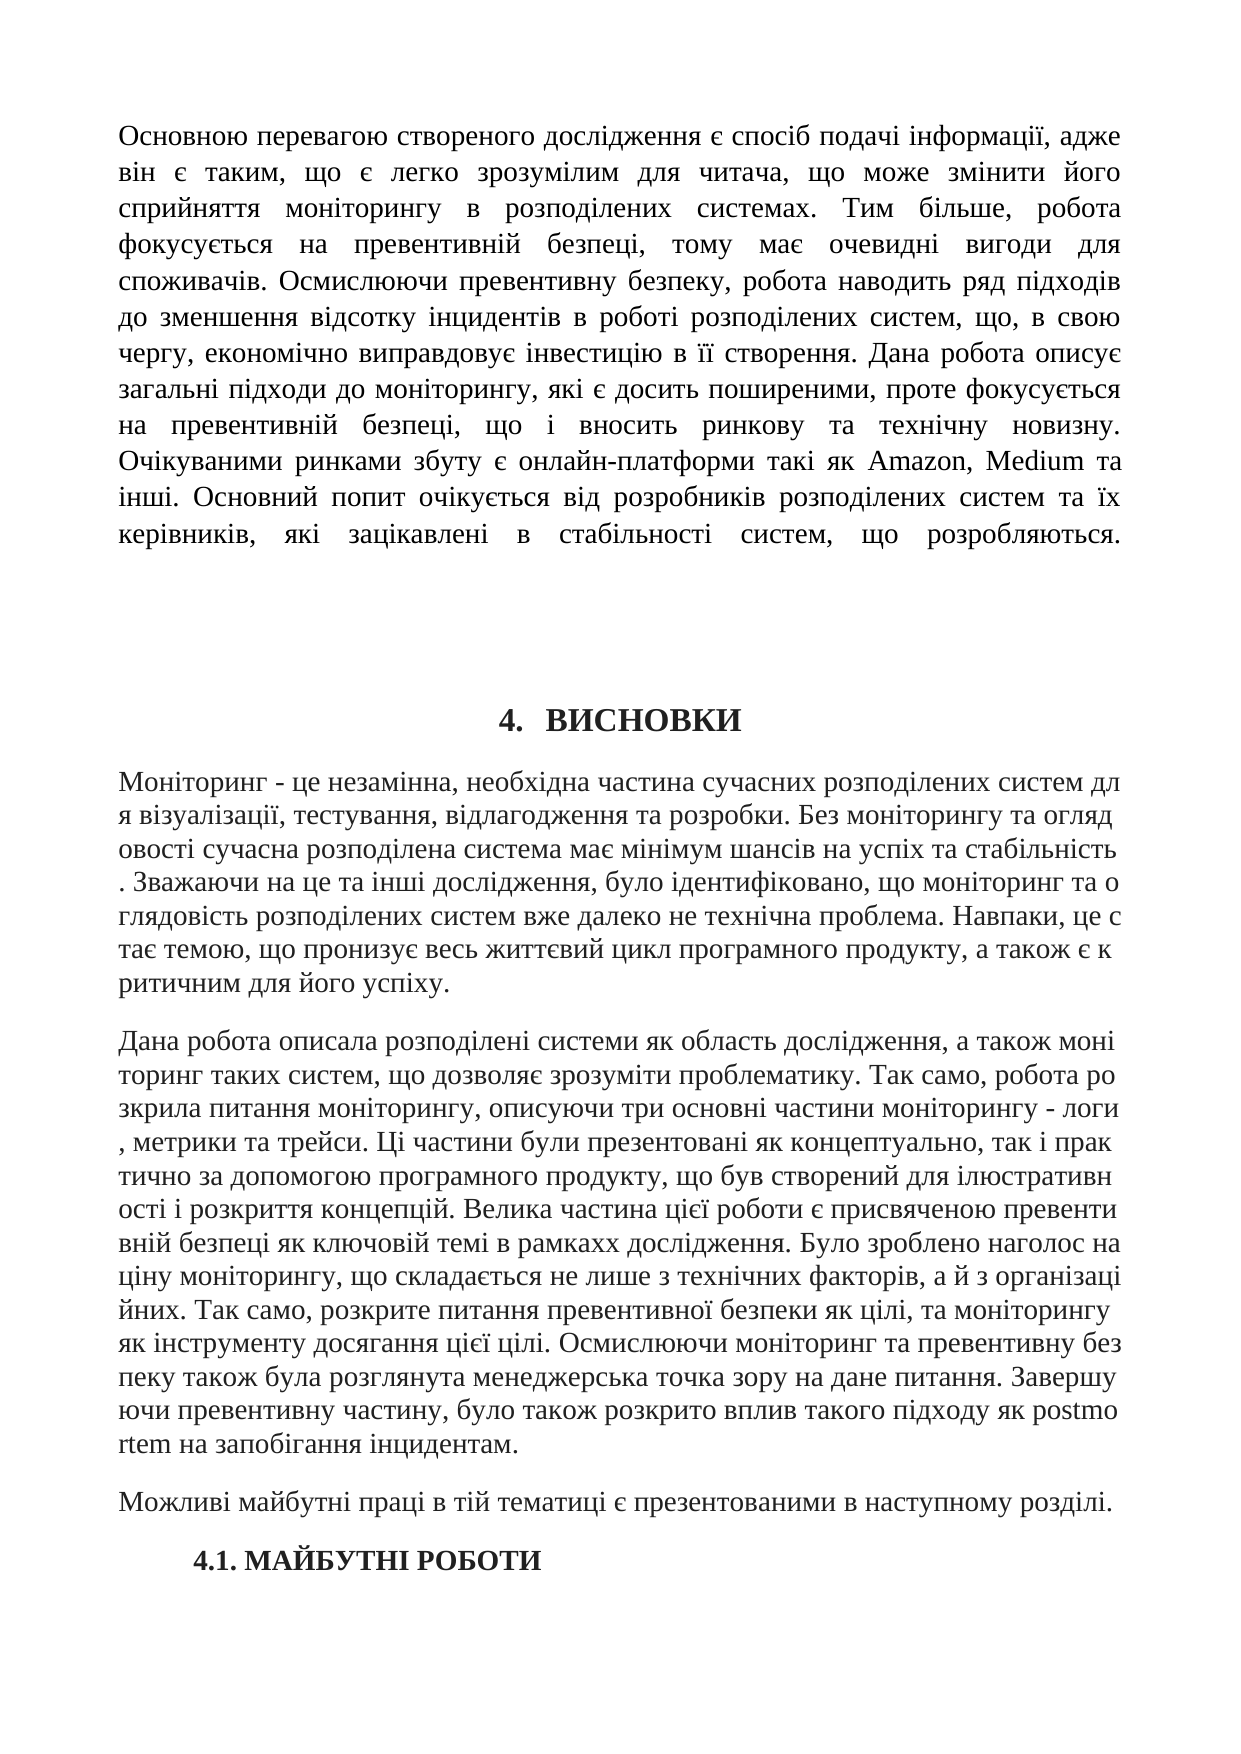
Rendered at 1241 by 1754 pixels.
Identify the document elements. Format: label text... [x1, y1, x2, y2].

text Моніторинг - це незамінна, необхідна частина сучасних розподілених систем для візуалізації, тестування, відлагодження та розробки. Без моніторингу та оглядовості сучасна розподілена система має мінімум шансів на успіх та стабільність. Зважаючи на це та інші дослідження, було ідентифіковано, що моніторинг та оглядовість розподілених систем вже далеко не технічна проблема. Навпаки, це стає темою, що пронизує весь життєвий цикл програмного продукту, а також є критичним для його успіху. [118, 764, 1122, 998]
text Дана робота описала розподілені системи як область дослідження, а також моніторинг таких систем, що дозволяє зрозуміти проблематику. Так само, робота розкрила питання моніторингу, описуючи три основні частини моніторингу - логи, метрики та трейси. Ці частини були презентовані як концептуально, так і практично за допомогою програмного продукту, що був створений для ілюстративності і розкриття концепцій. Велика частина цієї роботи є присвяченою превентивній безпеці як ключовій темі в рамкахх дослідження. Було зроблено наголос на ціну моніторингу, що складається не лише з технічних факторів, а й з організаційних. Так само, розкрите питання превентивної безпеки як цілі, та моніторингу як інструменту досягання цієї цілі. Осмислюючи моніторинг та превентивну безпеку також була розглянута менеджерська точка зору на дане питання. Завершуючи превентивну частину, було також розкрито вплив такого підходу як postmortem на запобігання інцидентам. [118, 1023, 1122, 1459]
text Можливі майбутні праці в тій тематиці є презентованими в наступному розділі. [118, 1484, 1122, 1518]
subtitle ВИСНОВКИ [118, 700, 1122, 739]
text Основною перевагою створеного дослідження є спосіб подачі інформації, адже він є таким, що є легко зрозумілим для читача, що може змінити його сприйняття моніторингу в розподілених системах. Тим більше, робота фокусується на превентивній безпеці, тому має очевидні вигоди для споживачів. Осмислюючи превентивну безпеку, робота наводить ряд підходів до зменшення відсотку інцидентів в роботі розподілених систем, що, в свою чергу, економічно виправдовує інвестицію в її створення. Дана робота описує загальні підходи до моніторингу, які є досить поширеними, проте фокусується на превентивній безпеці, що і вносить ринкову та технічну новизну. Очікуваними ринками збуту є онлайн-платформи такі як Amazon, Medium та інші. Основний попит очікується від розробників розподілених систем та їх керівників, які зацікавлені в стабільності систем, що розробляються. [118, 118, 1122, 579]
subtitle 4.1. МАЙБУТНІ РОБОТИ [193, 1543, 1122, 1577]
